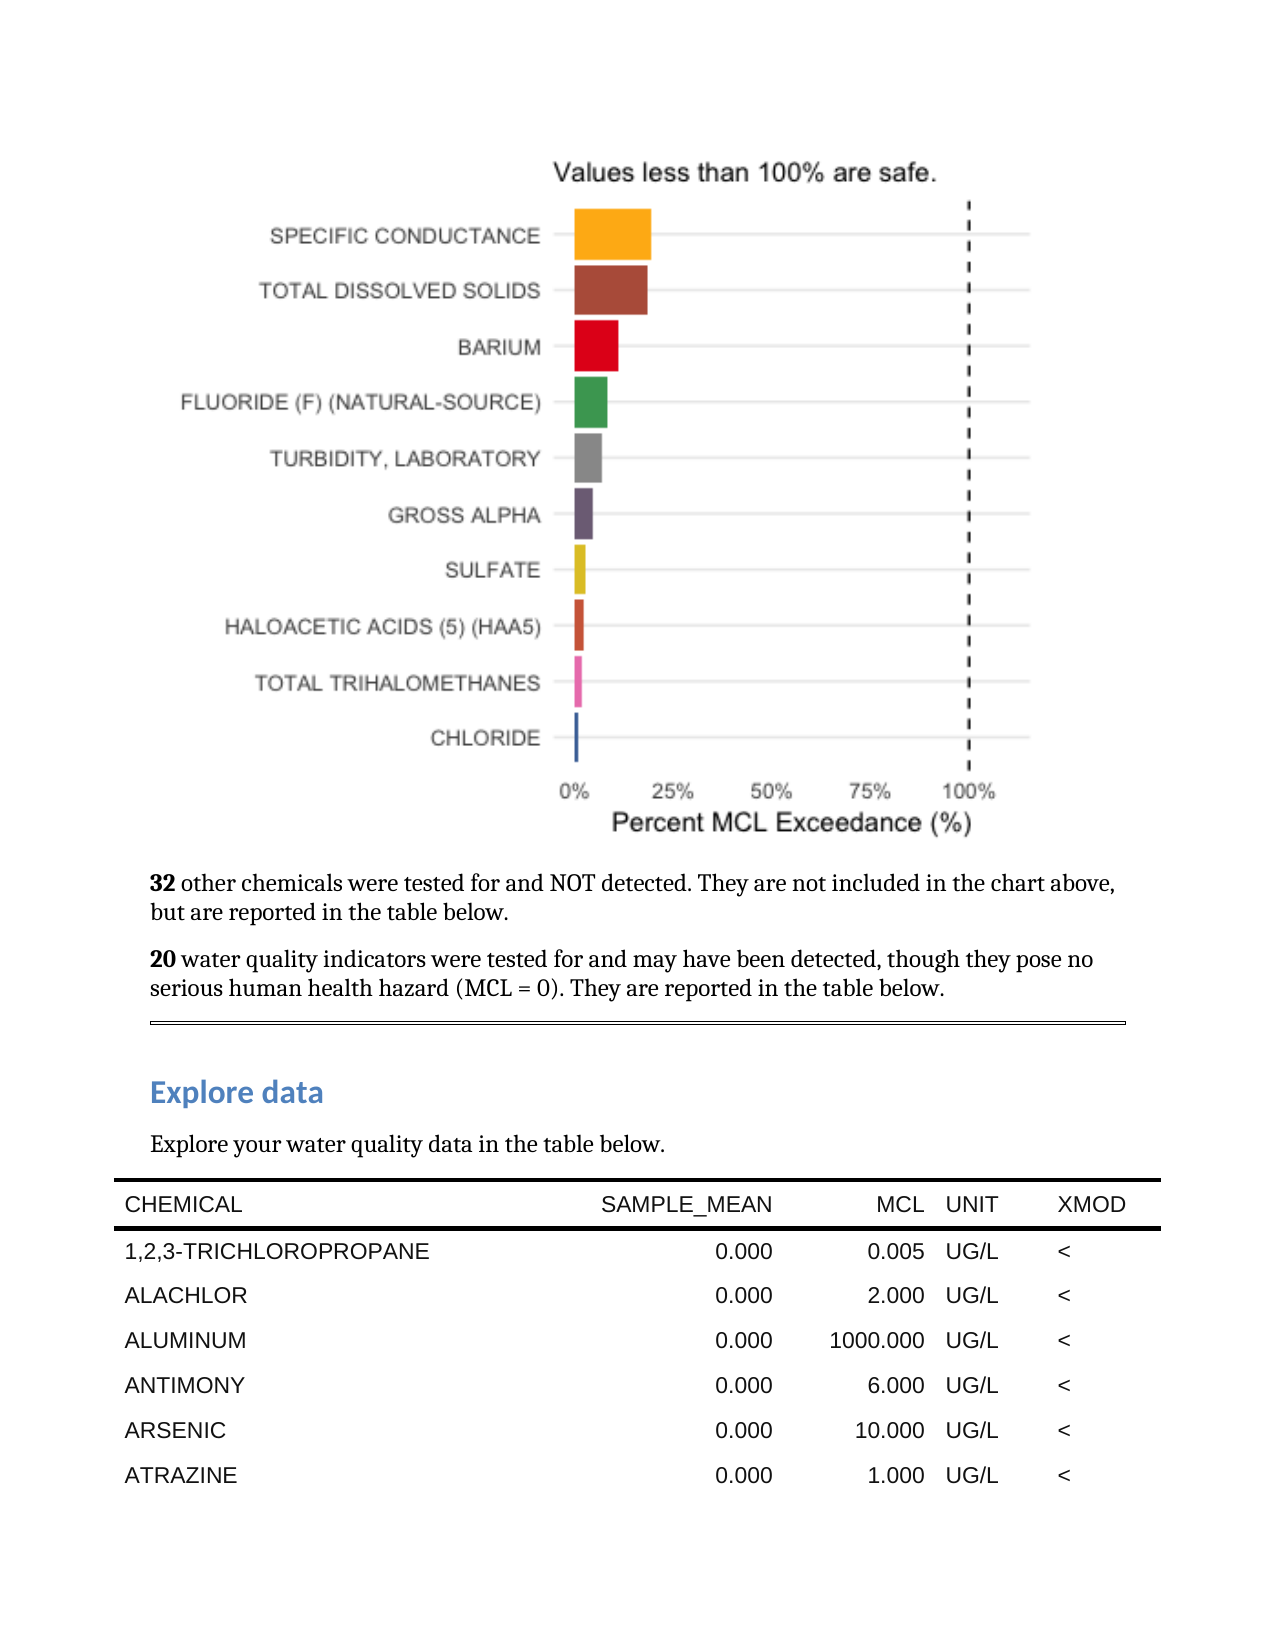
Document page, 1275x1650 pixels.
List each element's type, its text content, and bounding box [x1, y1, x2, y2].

table_cell UG/L [935, 1272, 1047, 1317]
table_cell ALUMINUM [114, 1318, 571, 1363]
table_header MCL [783, 1182, 935, 1226]
table_cell < [1047, 1231, 1161, 1272]
table_cell < [1047, 1318, 1161, 1363]
table_cell 0.000 [571, 1231, 783, 1272]
table_cell 1,2,3-TRICHLOROPROPANE [114, 1231, 571, 1272]
table_cell 0.000 [571, 1453, 783, 1498]
subtitle Explore data [150, 1071, 1125, 1112]
table_cell < [1047, 1363, 1161, 1408]
table_cell 2.000 [783, 1272, 935, 1317]
text Explore your water quality data in the table below. [150, 1130, 1125, 1159]
table_cell 0.005 [783, 1231, 935, 1272]
table_cell ATRAZINE [114, 1453, 571, 1498]
text 32 other chemicals were tested for and NOT detected. They are not included in the chart above, but are reported in the table below. [150, 869, 1125, 926]
table_cell 0.000 [571, 1363, 783, 1408]
table_cell 1.000 [783, 1453, 935, 1498]
table_cell 1000.000 [783, 1318, 935, 1363]
table_cell ALACHLOR [114, 1272, 571, 1317]
table_header UNIT [935, 1182, 1047, 1226]
table_cell UG/L [935, 1453, 1047, 1498]
table_cell UG/L [935, 1363, 1047, 1408]
table_cell ARSENIC [114, 1408, 571, 1453]
table_header XMOD [1047, 1182, 1161, 1226]
table_cell < [1047, 1453, 1161, 1498]
table_cell 0.000 [571, 1318, 783, 1363]
table_cell 6.000 [783, 1363, 935, 1408]
table_cell UG/L [935, 1231, 1047, 1272]
table_cell UG/L [935, 1318, 1047, 1363]
table_cell 0.000 [571, 1272, 783, 1317]
table_header CHEMICAL [114, 1182, 571, 1226]
picture [168, 150, 1044, 850]
text 20 water quality indicators were tested for and may have been detected, though they pose no serious human health hazard (MCL = 0). They are reported in the table below. [150, 945, 1125, 1002]
table_cell < [1047, 1408, 1161, 1453]
table_cell < [1047, 1272, 1161, 1317]
table_cell 0.000 [571, 1408, 783, 1453]
table_cell 10.000 [783, 1408, 935, 1453]
table_cell ANTIMONY [114, 1363, 571, 1408]
table_header SAMPLE_MEAN [571, 1182, 783, 1226]
table_cell UG/L [935, 1408, 1047, 1453]
